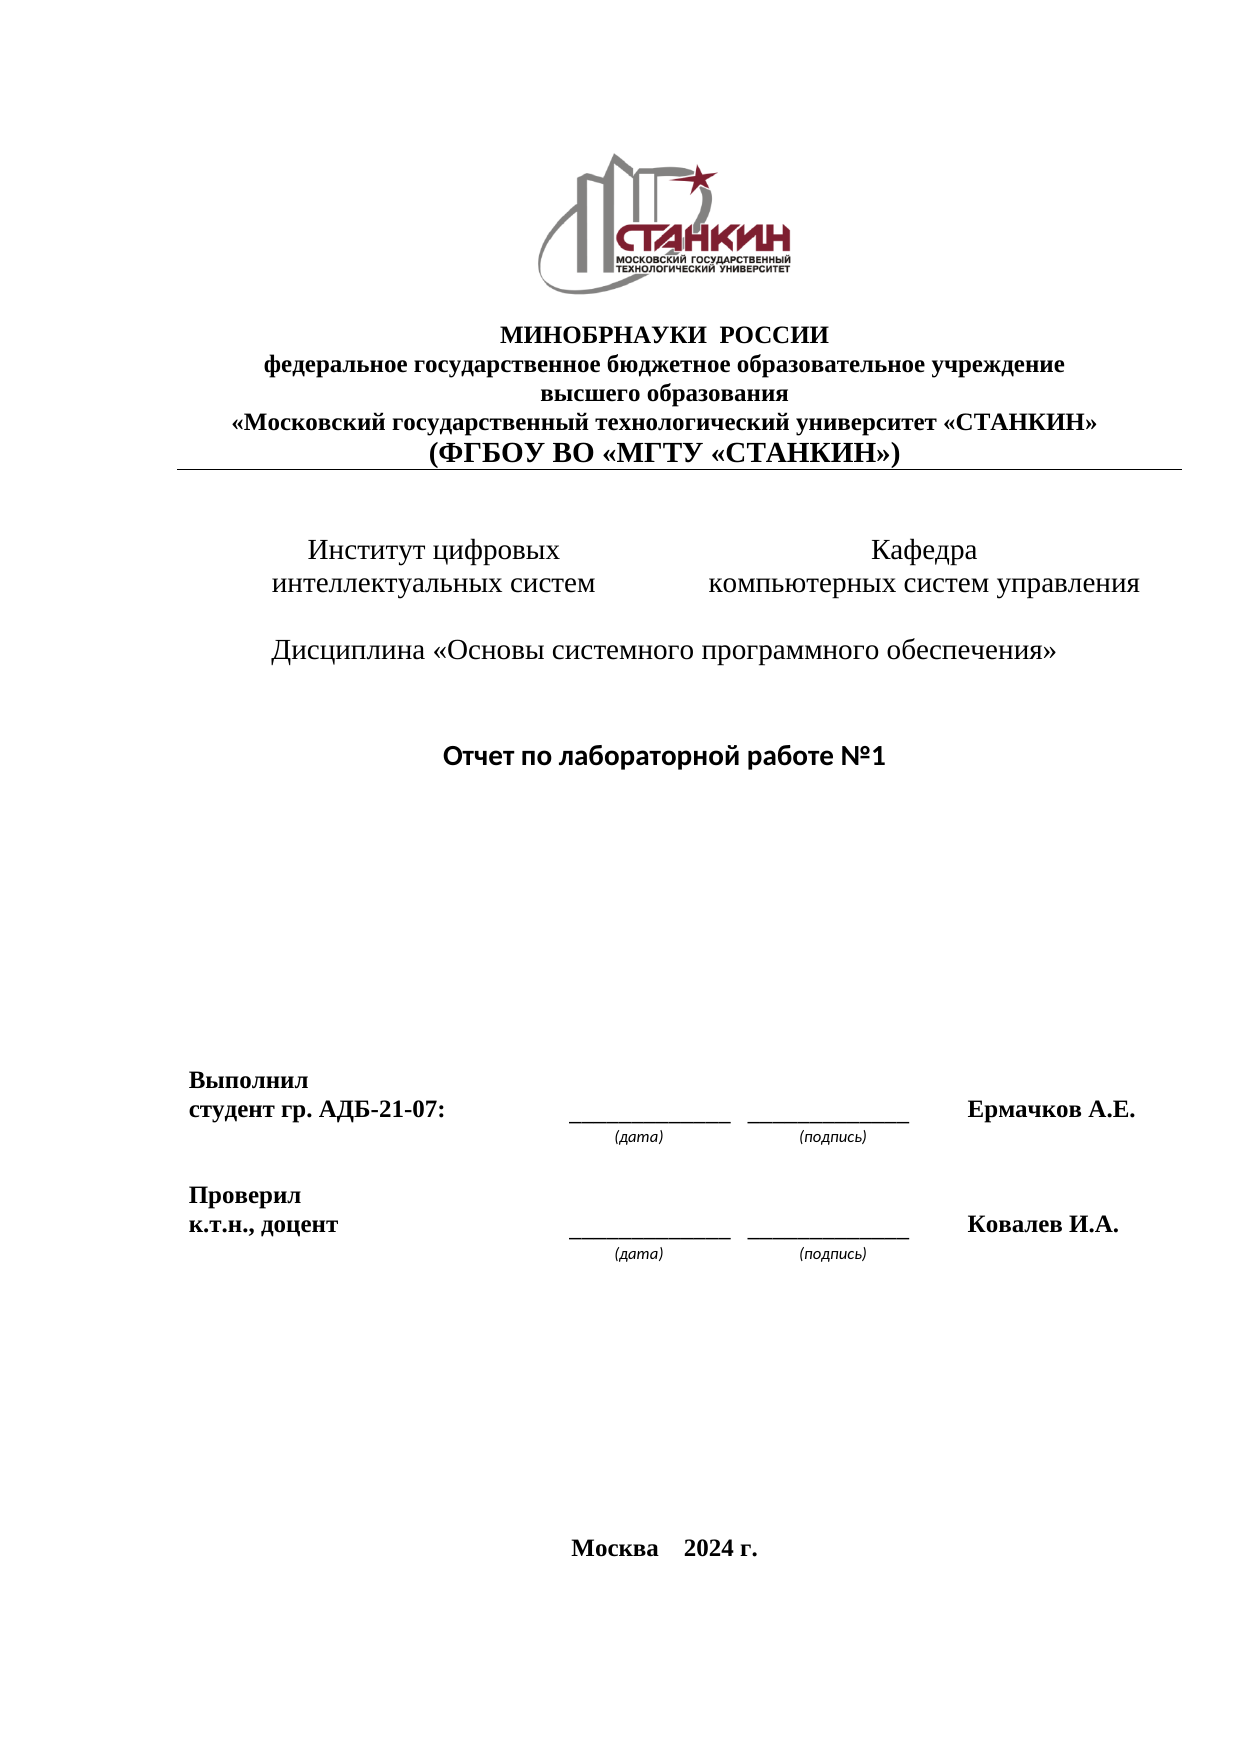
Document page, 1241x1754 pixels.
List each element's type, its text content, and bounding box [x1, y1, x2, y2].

picture [536, 150, 793, 296]
table_header _____________ _____________ (дата) (подпись) [558, 1065, 956, 1152]
table_header Выполнил студент гр. АДБ-21-07: [177, 1065, 558, 1152]
table_header Ермачков А.Е. [956, 1065, 1192, 1152]
text высшего образования [177, 378, 1152, 407]
table_cell _____________ _____________ (дата) (подпись) [558, 1152, 956, 1267]
table_cell Ковалев И.А. [956, 1152, 1192, 1267]
table_header [177, 470, 1182, 599]
text «Московский государственный технологический университет «СТАНКИН» [177, 407, 1152, 435]
table_cell Проверил к.т.н., доцент [177, 1152, 558, 1267]
text (ФГБОУ ВО «МГТУ «СТАНКИН») [177, 435, 1152, 469]
text Москва 2024 г. [177, 1533, 1152, 1562]
text федеральное государственное бюджетное образовательное учреждение [177, 349, 1152, 378]
text МИНОБРНАУКИ РОССИИ [177, 320, 1152, 349]
text Дисциплина «Основы системного программного обеспечения» [177, 632, 1152, 666]
text Отчет по лабораторной работе №1 [177, 737, 1152, 773]
